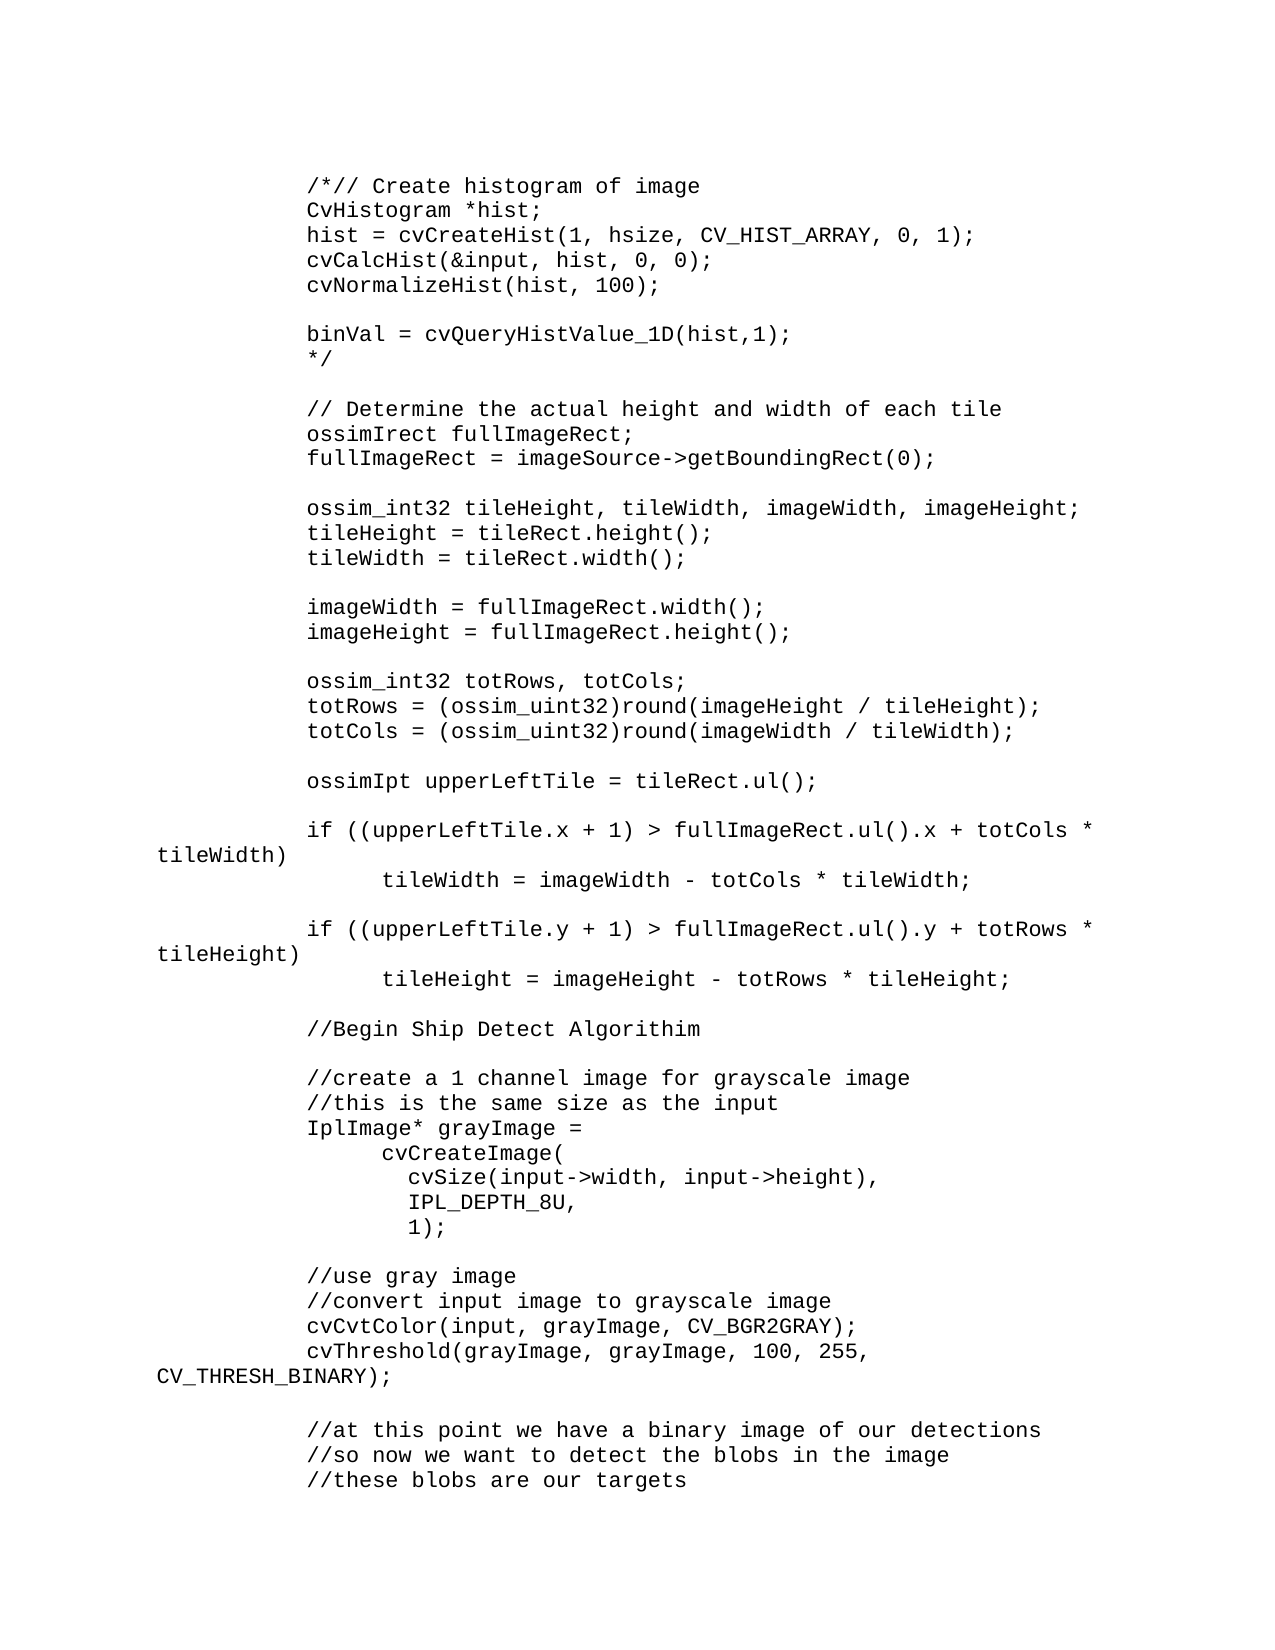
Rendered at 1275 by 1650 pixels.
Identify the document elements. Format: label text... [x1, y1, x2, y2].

text tileWidth = tileRect.width(); [156, 547, 1118, 571]
text //Begin Ship Detect Algorithim [156, 1018, 1118, 1042]
text cvSize(input->width, input->height), [156, 1166, 1118, 1191]
text //use gray image [156, 1266, 1118, 1290]
text tileHeight = tileRect.height(); [156, 522, 1118, 547]
text //these blobs are our targets [156, 1469, 1118, 1494]
text cvThreshold(grayImage, grayImage, 100, 255, CV_THRESH_BINARY); [156, 1340, 1118, 1389]
text 1); [156, 1216, 1118, 1241]
text tileHeight = imageHeight - totRows * tileHeight; [156, 968, 1118, 993]
text if ((upperLeftTile.x + 1) > fullImageRect.ul().x + totCols * tileWidth) [156, 819, 1118, 869]
text //convert input image to grayscale image [156, 1290, 1118, 1315]
text //create a 1 channel image for grayscale image [156, 1067, 1118, 1092]
text imageWidth = fullImageRect.width(); [156, 596, 1118, 621]
text if ((upperLeftTile.y + 1) > fullImageRect.ul().y + totRows * tileHeight) [156, 918, 1118, 968]
text tileWidth = imageWidth - totCols * tileWidth; [156, 869, 1118, 894]
text hist = cvCreateHist(1, hsize, CV_HIST_ARRAY, 0, 1); [156, 224, 1118, 249]
text ossim_int32 tileHeight, tileWidth, imageWidth, imageHeight; [156, 497, 1118, 522]
text ossim_int32 totRows, totCols; [156, 671, 1118, 695]
text cvCvtColor(input, grayImage, CV_BGR2GRAY); [156, 1315, 1118, 1340]
text totCols = (ossim_uint32)round(imageWidth / tileWidth); [156, 720, 1118, 745]
text IplImage* grayImage = [156, 1117, 1118, 1142]
text // Determine the actual height and width of each tile [156, 398, 1118, 423]
text totRows = (ossim_uint32)round(imageHeight / tileHeight); [156, 695, 1118, 720]
text //so now we want to detect the blobs in the image [156, 1444, 1118, 1469]
text cvCreateImage( [156, 1142, 1118, 1166]
text IPL_DEPTH_8U, [156, 1191, 1118, 1216]
text */ [156, 348, 1118, 373]
text fullImageRect = imageSource->getBoundingRect(0); [156, 447, 1118, 472]
text //at this point we have a binary image of our detections [156, 1419, 1118, 1444]
text cvCalcHist(&input, hist, 0, 0); [156, 249, 1118, 274]
text /*// Create histogram of image [156, 175, 1118, 199]
text binVal = cvQueryHistValue_1D(hist,1); [156, 323, 1118, 348]
text cvNormalizeHist(hist, 100); [156, 274, 1118, 299]
text ossimIpt upperLeftTile = tileRect.ul(); [156, 770, 1118, 794]
text //this is the same size as the input [156, 1092, 1118, 1117]
text ossimIrect fullImageRect; [156, 423, 1118, 447]
text imageHeight = fullImageRect.height(); [156, 621, 1118, 646]
text CvHistogram *hist; [156, 199, 1118, 224]
